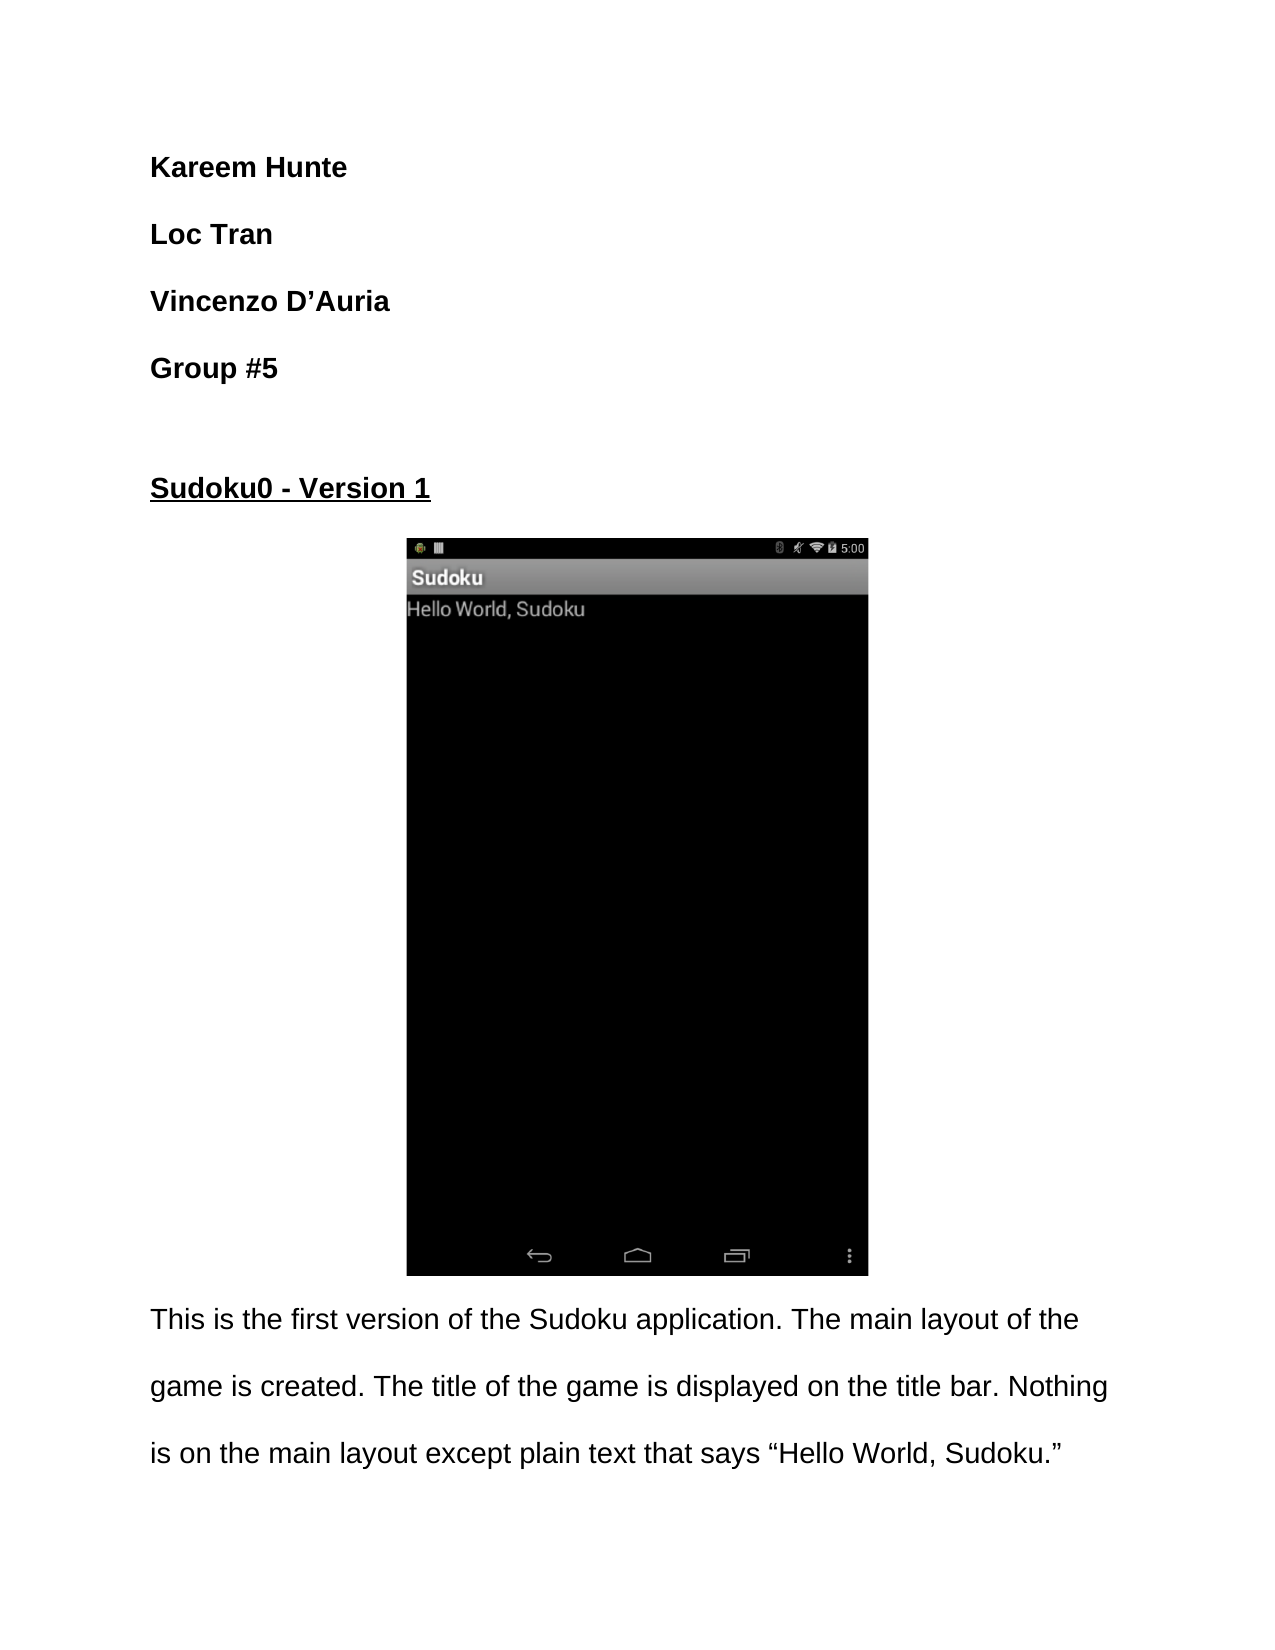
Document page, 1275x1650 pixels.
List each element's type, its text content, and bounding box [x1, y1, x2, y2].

text Vincenzo D’Auria [150, 284, 1125, 318]
picture [406, 538, 869, 1276]
text Loc Tran [150, 217, 1125, 251]
text Sudoku0 - Version 1 [150, 471, 1125, 504]
text This is the first version of the Sudoku application. The main layout of the game is created. The title of the game is displayed on the title bar. Nothing is on the main layout except plain text that says “Hello World, Sudoku.” [150, 1302, 1125, 1470]
text Kareem Hunte [150, 150, 1125, 183]
text Group #5 [150, 351, 1125, 385]
